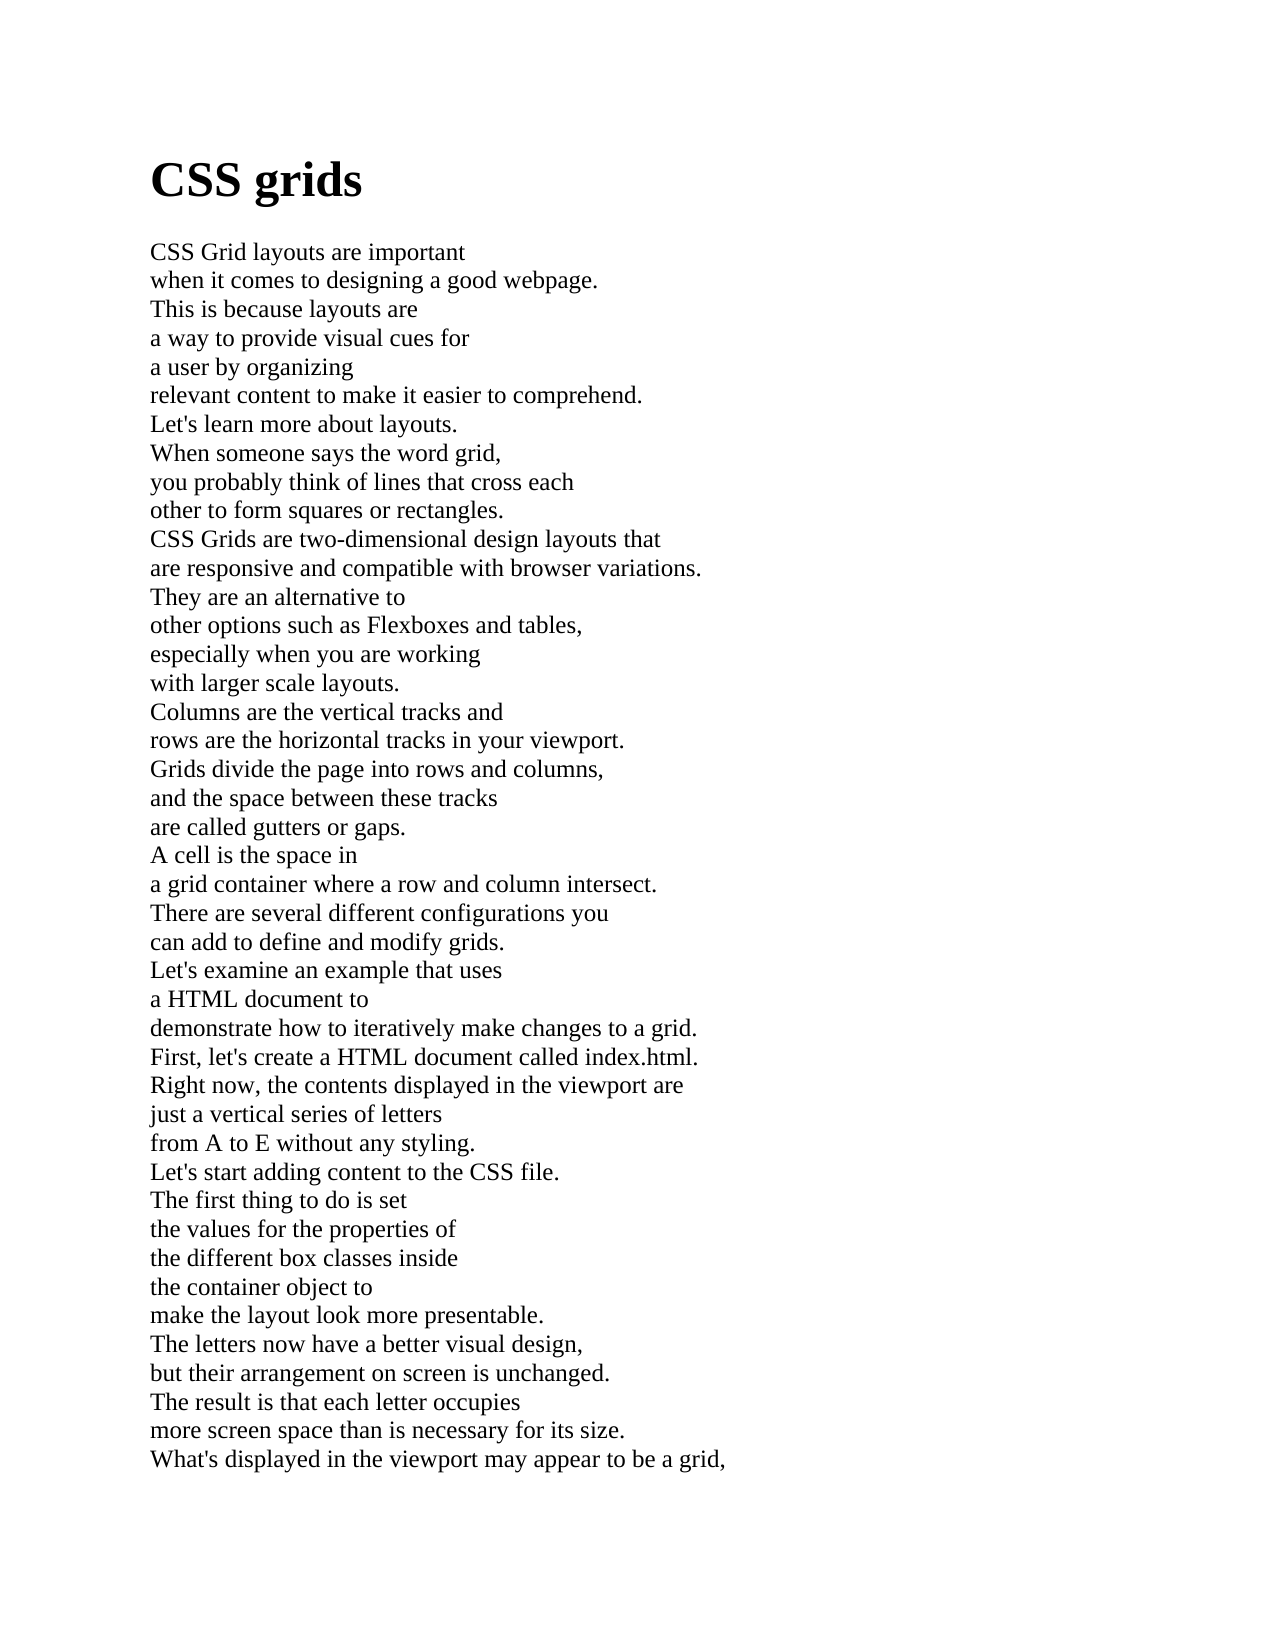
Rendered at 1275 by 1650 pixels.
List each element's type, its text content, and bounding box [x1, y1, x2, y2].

text Right now, the contents displayed in the viewport are [150, 1070, 1125, 1099]
text a grid container where a row and column intersect. [150, 869, 1125, 898]
text First, let's create a HTML document called index.html. [150, 1042, 1125, 1070]
text relevant content to make it easier to comprehend. [150, 380, 1125, 409]
text The first thing to do is set [150, 1185, 1125, 1214]
text a user by organizing [150, 352, 1125, 380]
text when it comes to designing a good webpage. [150, 265, 1125, 294]
text can add to define and modify grids. [150, 927, 1125, 955]
text you probably think of lines that cross each [150, 467, 1125, 495]
text other to form squares or rectangles. [150, 495, 1125, 524]
text They are an alternative to [150, 582, 1125, 610]
text CSS Grids are two-dimensional design layouts that [150, 524, 1125, 553]
text Columns are the vertical tracks and [150, 697, 1125, 725]
text are responsive and compatible with browser variations. [150, 553, 1125, 582]
text Grids divide the page into rows and columns, [150, 754, 1125, 783]
text Let's learn more about layouts. [150, 409, 1125, 438]
text the container object to [150, 1272, 1125, 1300]
text with larger scale layouts. [150, 668, 1125, 697]
text other options such as Flexboxes and tables, [150, 610, 1125, 639]
text and the space between these tracks [150, 783, 1125, 812]
text especially when you are working [150, 639, 1125, 668]
text CSS grids [150, 150, 1125, 207]
text This is because layouts are [150, 294, 1125, 323]
text A cell is the space in [150, 840, 1125, 869]
text the different box classes inside [150, 1243, 1125, 1272]
text the values for the properties of [150, 1214, 1125, 1243]
text more screen space than is necessary for its size. [150, 1415, 1125, 1444]
text When someone says the word grid, [150, 438, 1125, 467]
text demonstrate how to iteratively make changes to a grid. [150, 1013, 1125, 1042]
text just a vertical series of letters [150, 1099, 1125, 1128]
text There are several different configurations you [150, 898, 1125, 927]
text CSS Grid layouts are important [150, 237, 1125, 265]
text The letters now have a better visual design, [150, 1329, 1125, 1358]
text Let's examine an example that uses [150, 955, 1125, 984]
text but their arrangement on screen is unchanged. [150, 1358, 1125, 1387]
text rows are the horizontal tracks in your viewport. [150, 725, 1125, 754]
text are called gutters or gaps. [150, 812, 1125, 840]
text What's displayed in the viewport may appear to be a grid, [150, 1444, 1125, 1473]
text a way to provide visual cues for [150, 323, 1125, 352]
text make the layout look more presentable. [150, 1300, 1125, 1329]
text a HTML document to [150, 984, 1125, 1013]
text The result is that each letter occupies [150, 1387, 1125, 1415]
text from A to E without any styling. [150, 1128, 1125, 1157]
text Let's start adding content to the CSS file. [150, 1157, 1125, 1185]
